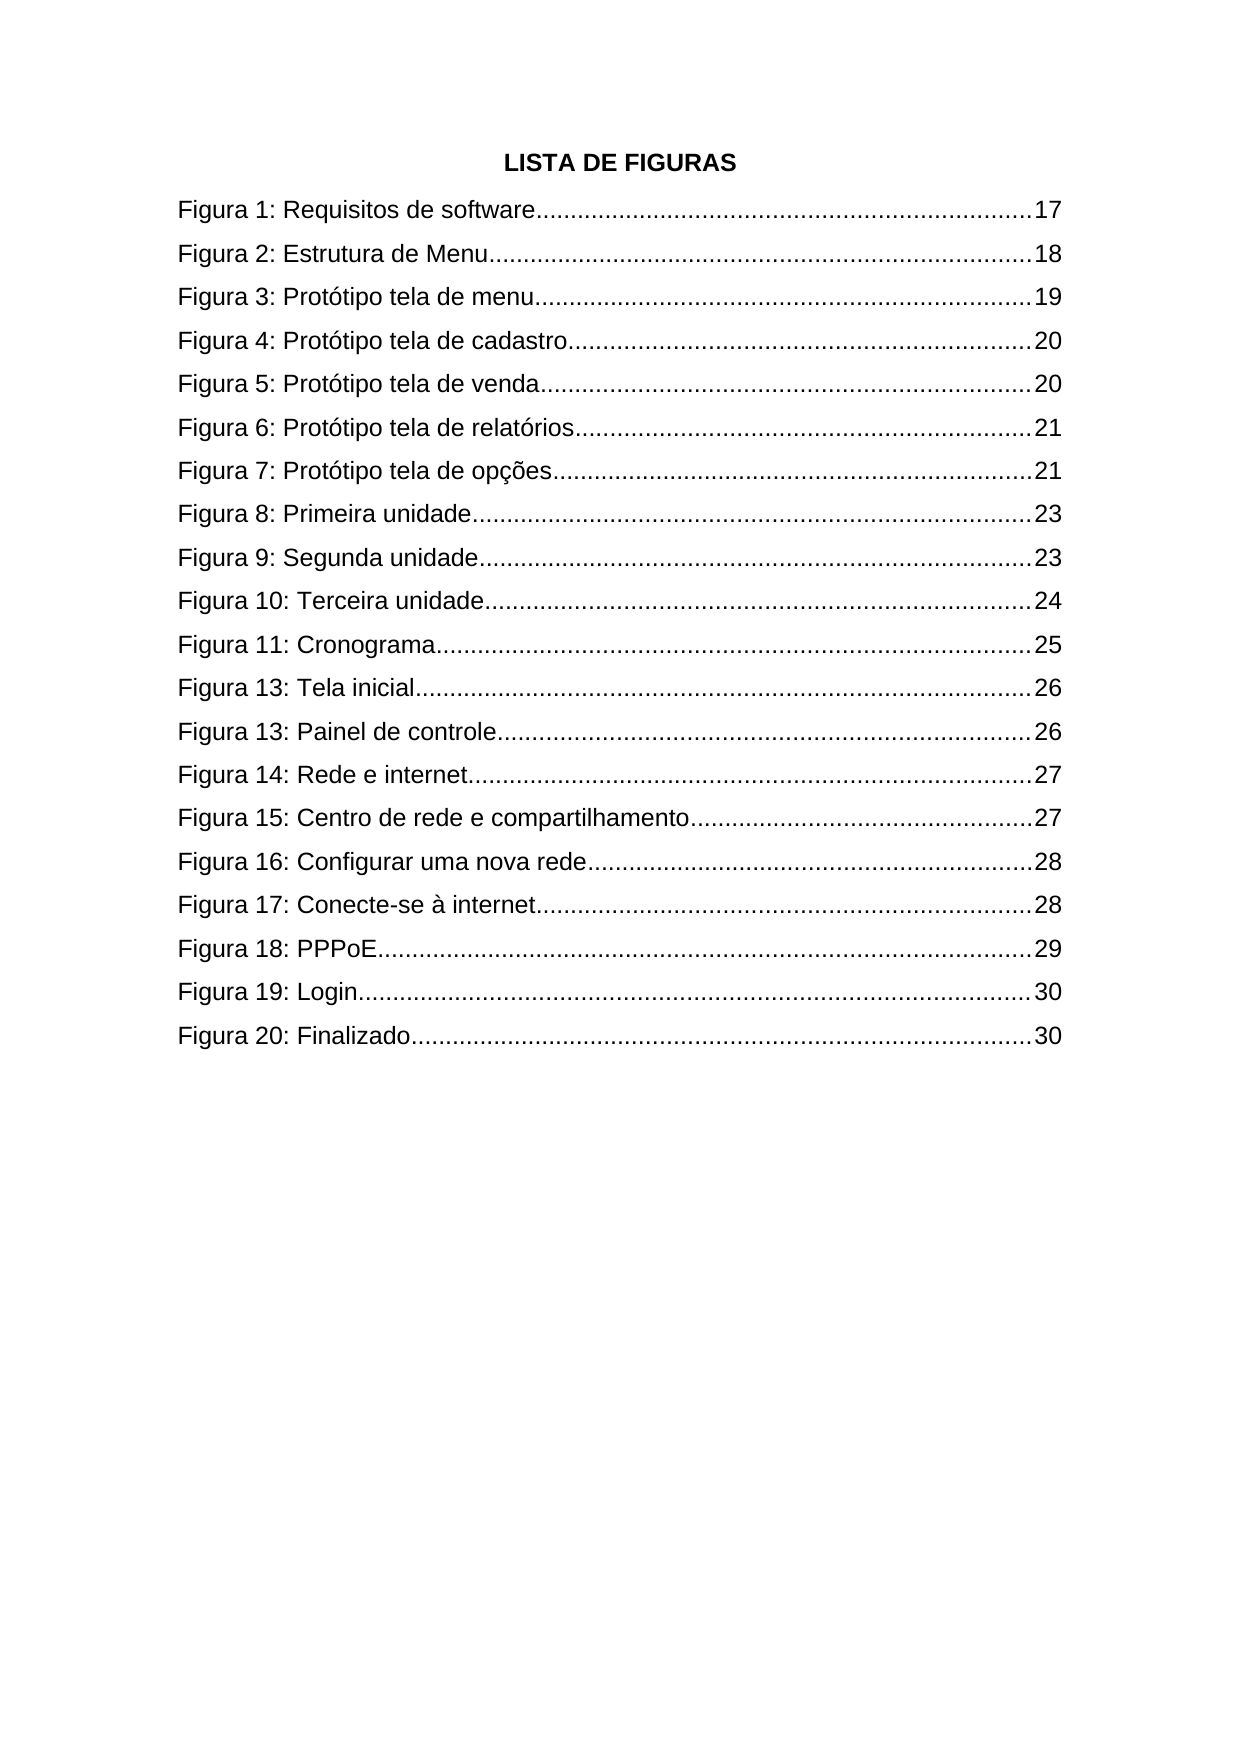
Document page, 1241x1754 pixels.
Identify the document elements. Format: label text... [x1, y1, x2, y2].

text Figura 17: Conecte-se à internet 28 [177, 890, 1063, 919]
text Figura 6: Protótipo tela de relatórios 21 [177, 412, 1063, 441]
text Figura 9: Segunda unidade 23 [177, 543, 1063, 572]
text Figura 10: Terceira unidade 24 [177, 586, 1063, 615]
text Figura 15: Centro de rede e compartilhamento 27 [177, 803, 1063, 832]
text Figura 1: Requisitos de software 17 [177, 195, 1063, 224]
text Figura 5: Protótipo tela de venda 20 [177, 369, 1063, 398]
text Figura 20: Finalizado 30 [177, 1021, 1063, 1049]
text Figura 18: PPPoE 29 [177, 934, 1063, 962]
text Figura 16: Configurar uma nova rede 28 [177, 847, 1063, 876]
text Figura 13: Painel de controle 26 [177, 717, 1063, 745]
text Figura 4: Protótipo tela de cadastro 20 [177, 326, 1063, 354]
text Figura 7: Protótipo tela de opções 21 [177, 456, 1063, 485]
text LISTA DE FIGURAS [177, 148, 1063, 176]
text Figura 3: Protótipo tela de menu 19 [177, 282, 1063, 311]
text Figura 14: Rede e internet 27 [177, 760, 1063, 789]
text Figura 19: Login 30 [177, 977, 1063, 1006]
text Figura 11: Cronograma 25 [177, 630, 1063, 658]
text Figura 13: Tela inicial 26 [177, 673, 1063, 702]
text Figura 2: Estrutura de Menu 18 [177, 239, 1063, 267]
text Figura 8: Primeira unidade 23 [177, 499, 1063, 528]
